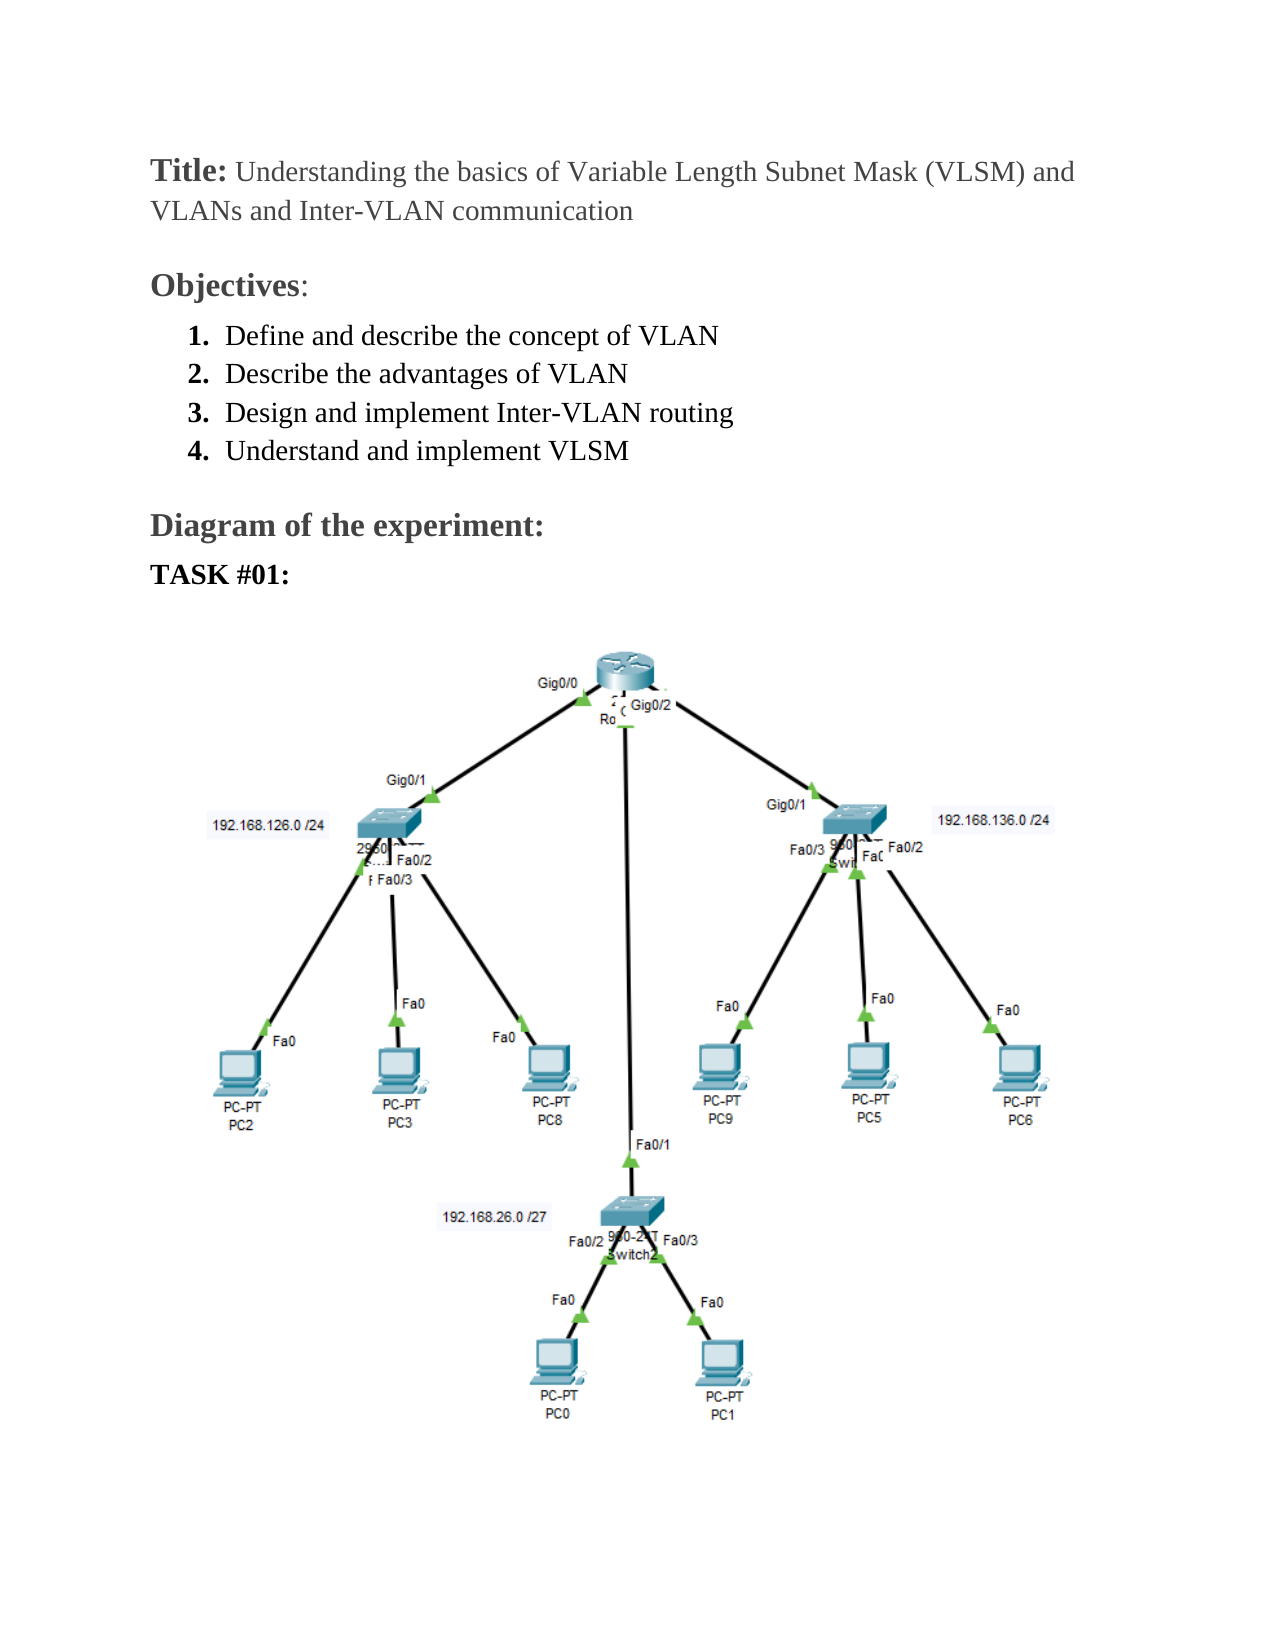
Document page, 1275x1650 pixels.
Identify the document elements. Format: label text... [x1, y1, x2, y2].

list Understand and implement VLSM [187, 433, 1125, 467]
list Define and describe the concept of VLAN [187, 318, 1125, 351]
text TASK #01: [150, 557, 1125, 591]
subtitle Diagram of the experiment: [150, 505, 1125, 543]
subtitle Title: Understanding the basics of Variable Length Subnet Mask (VLSM) and VLANs and Inter-VLAN communication [150, 150, 1125, 227]
list Describe the advantages of VLAN [187, 356, 1125, 390]
picture [150, 596, 1125, 1451]
list Design and implement Inter-VLAN routing [187, 395, 1125, 428]
subtitle Objectives: [150, 265, 1125, 303]
